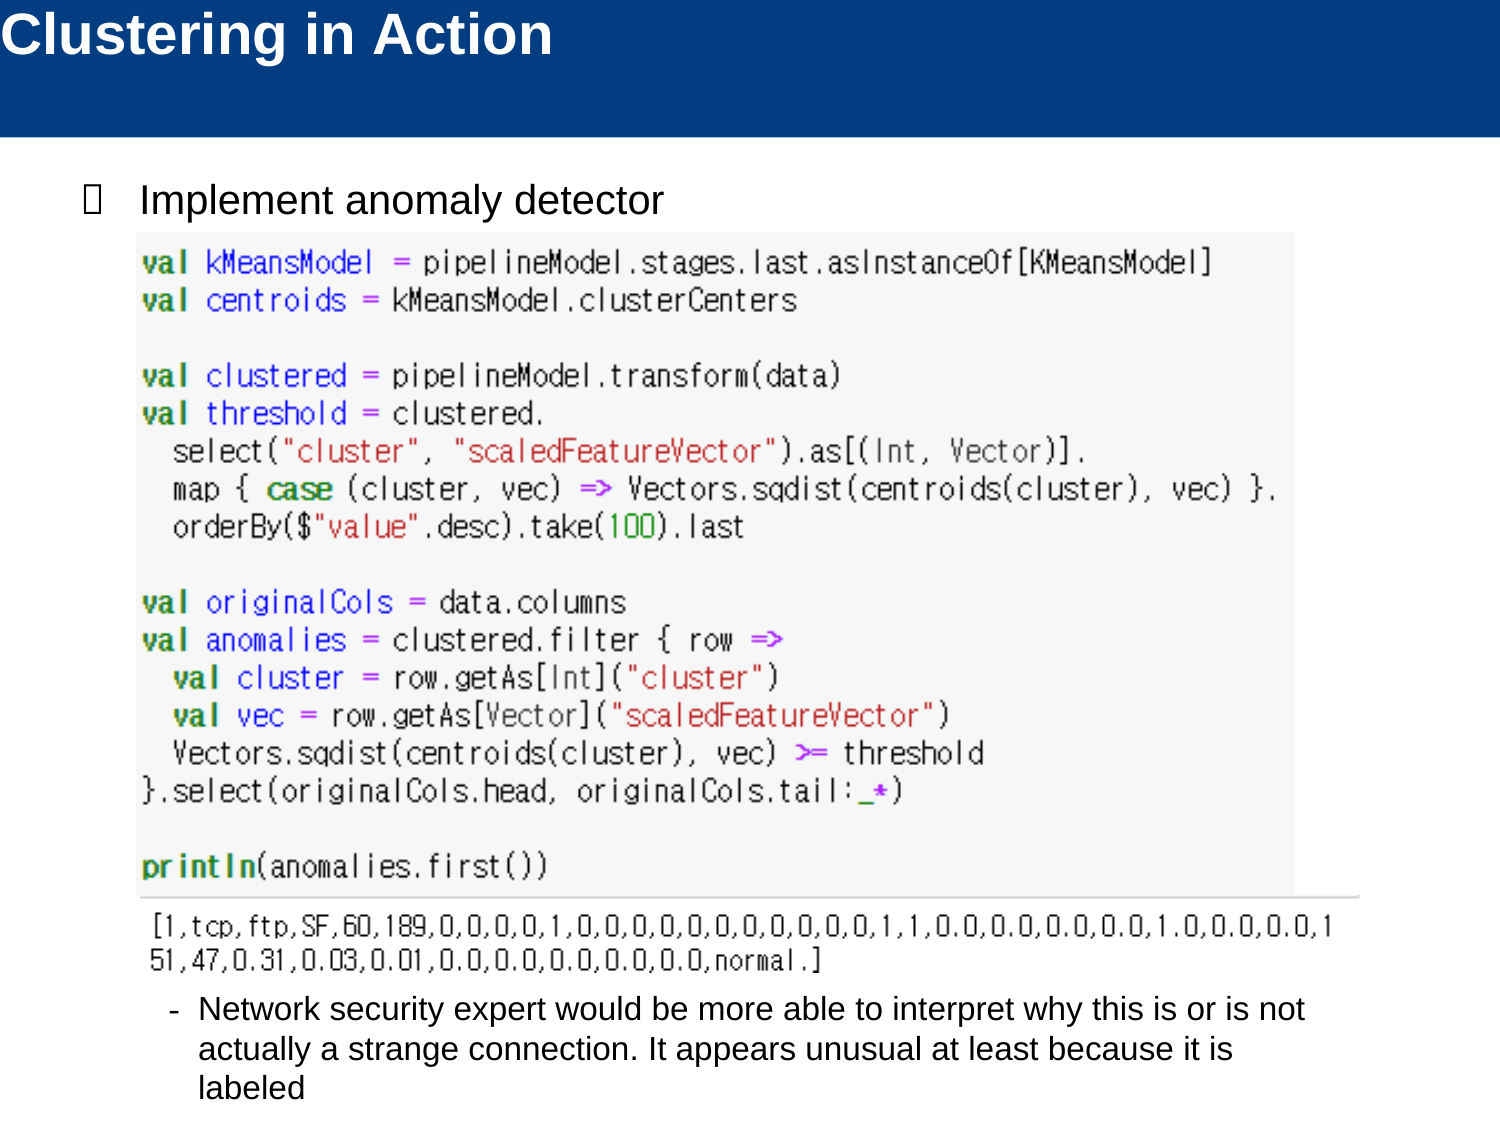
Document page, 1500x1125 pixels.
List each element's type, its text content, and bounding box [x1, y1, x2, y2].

picture [135, 232, 1361, 973]
list Network security expert would be more able to interpret why this is or is not actually a strange connection. It appears unusual at least because it is labeled [168, 989, 1350, 1107]
subtitle Implement anomaly detector [80, 170, 1500, 227]
